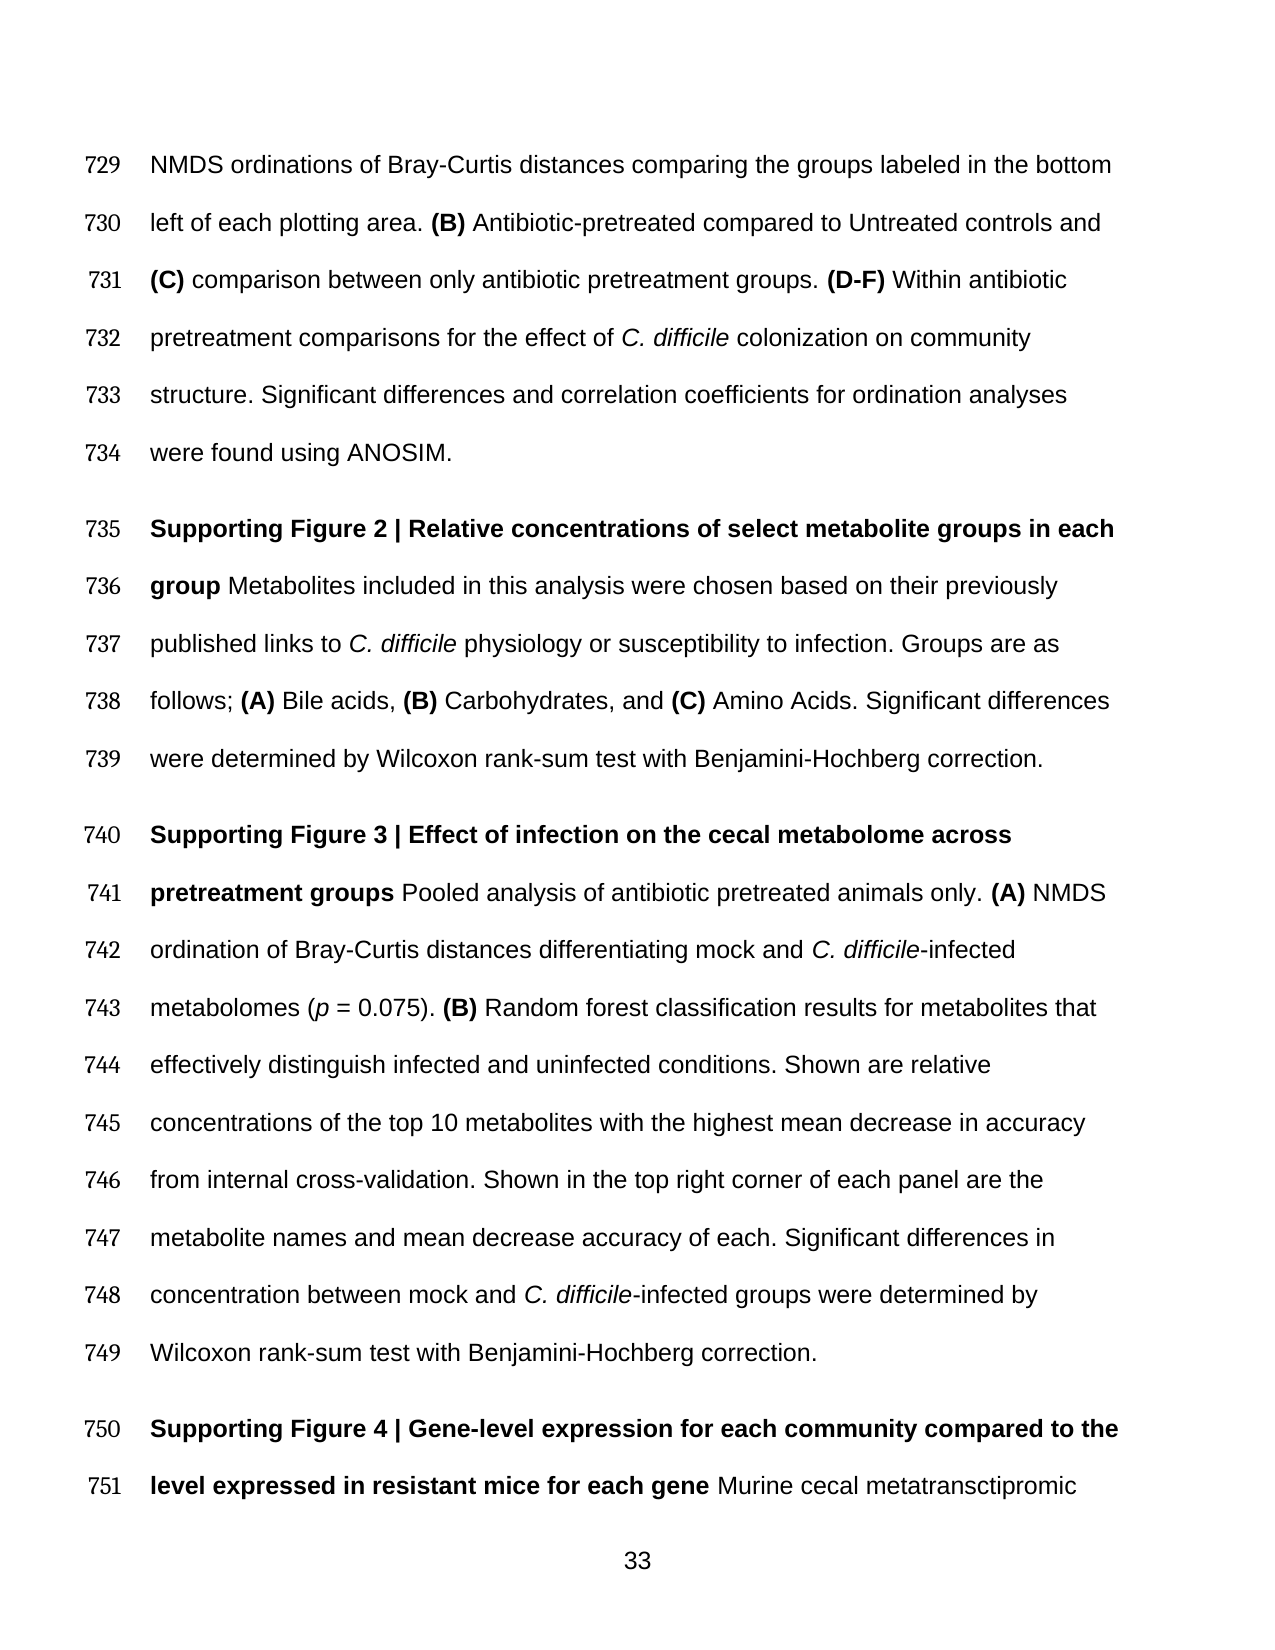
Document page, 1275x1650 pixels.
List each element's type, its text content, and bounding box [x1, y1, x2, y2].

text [150, 1414, 1125, 1500]
text Supporting Figure 2 | Relative concentrations of select metabolite groups in each group Metabolites included in this analysis were chosen based on their previously published links to C. difficile physiology or susceptibility to infection. Groups are as follows; (A) Bile acids, (B) Carbohydrates, and (C) Amino Acids. Significant differences were determined by Wilcoxon rank-sum test with Benjamini-Hochberg correction. [150, 514, 1125, 772]
text Supporting Figure 3 | Effect of infection on the cecal metabolome across pretreatment groups Pooled analysis of antibiotic pretreated animals only. (A) NMDS ordination of Bray-Curtis distances differentiating mock and C. difficile-infected metabolomes (p = 0.075). (B) Random forest classification results for metabolites that effectively distinguish infected and uninfected conditions. Shown are relative concentrations of the top 10 metabolites with the highest mean decrease in accuracy from internal cross-validation. Shown in the top right corner of each panel are the metabolite names and mean decrease accuracy of each. Significant differences in concentration between mock and C. difficile-infected groups were determined by Wilcoxon rank-sum test with Benjamini-Hochberg correction. [150, 820, 1125, 1366]
